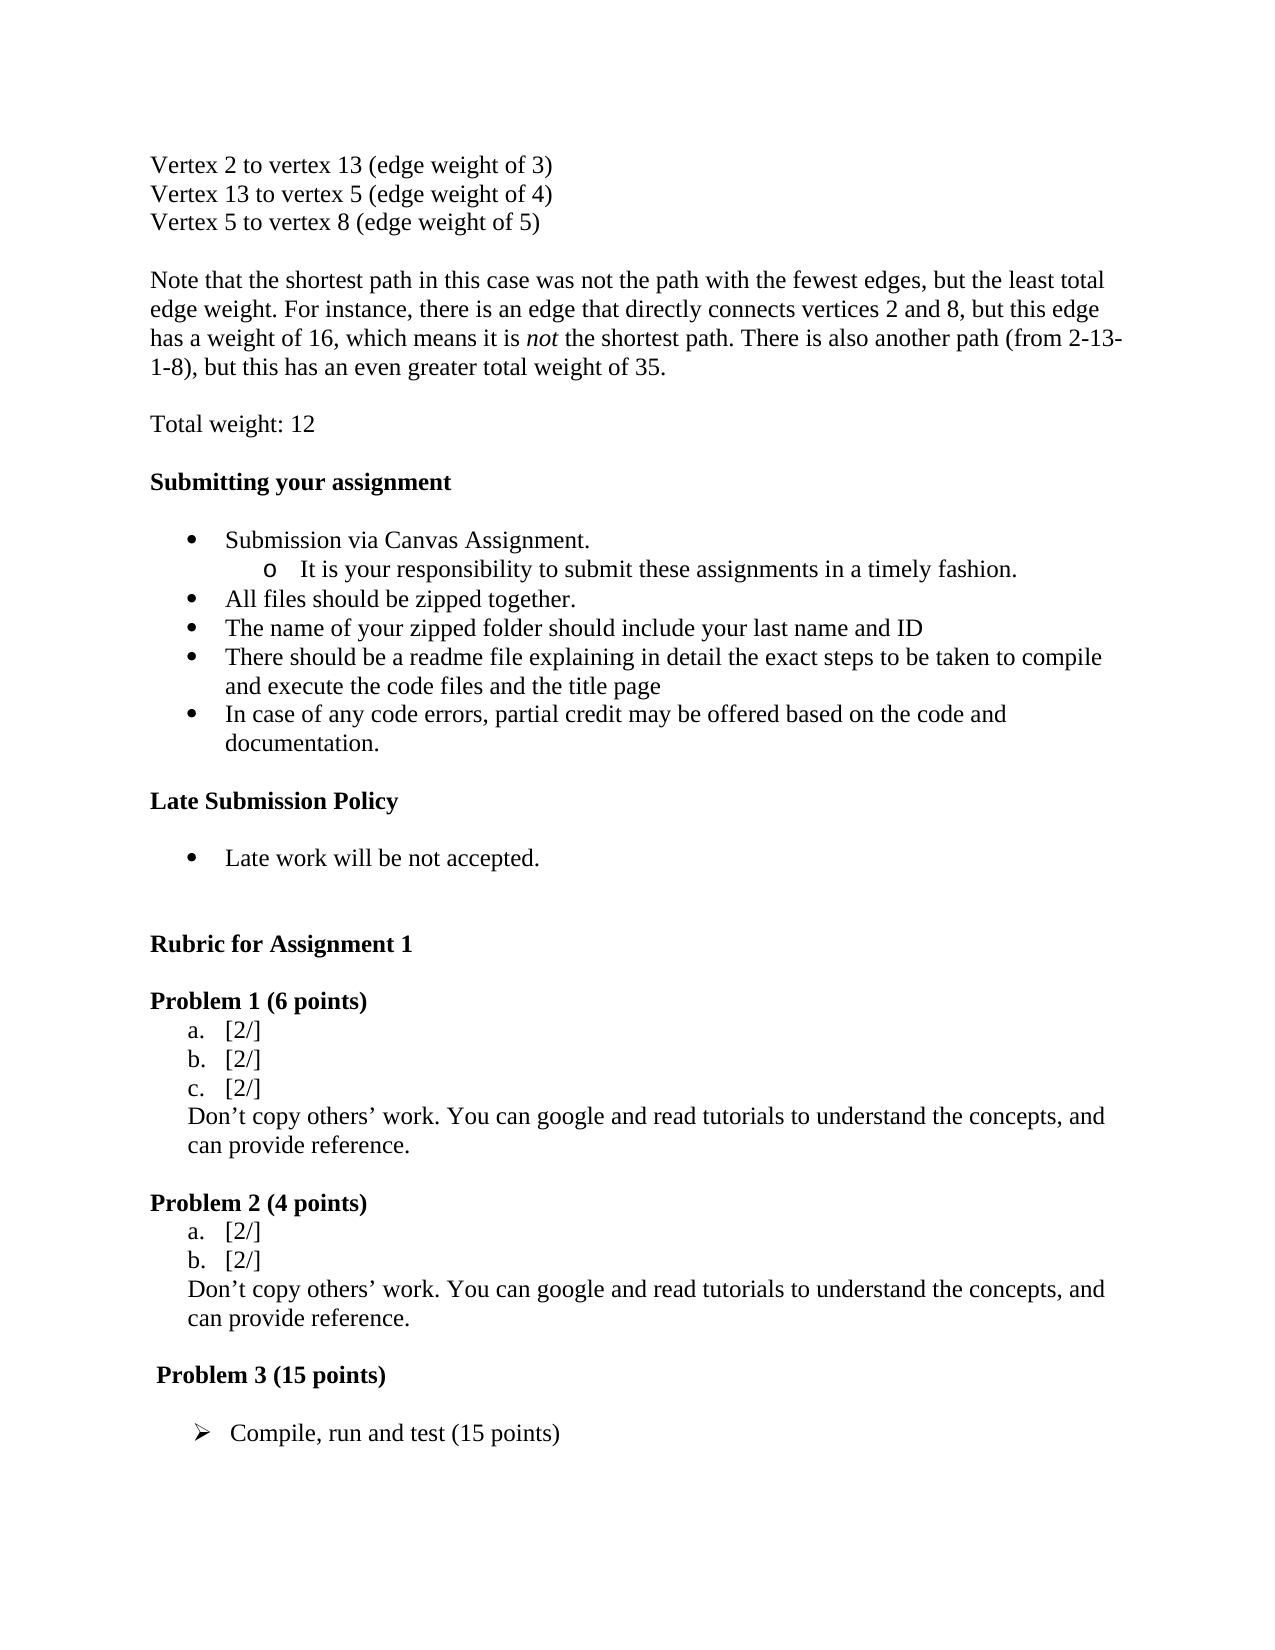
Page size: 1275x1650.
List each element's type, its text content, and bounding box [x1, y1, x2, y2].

text Total weight: 12 [150, 409, 1125, 438]
list Late work will be not accepted. [187, 843, 1125, 872]
list Compile, run and test (15 points) [192, 1418, 1125, 1446]
text Late Submission Policy [150, 786, 1125, 814]
text Rubric for Assignment 1 [150, 929, 1125, 958]
list [2/] [187, 1073, 1125, 1101]
list [2/] [187, 1044, 1125, 1073]
text Problem 1 (6 points) [150, 986, 1125, 1015]
text Don’t copy others’ work. You can google and read tutorials to understand the concepts, and can provide reference. [187, 1274, 1125, 1331]
list [2/] [187, 1015, 1125, 1044]
list In case of any code errors, partial credit may be offered based on the code and documentation. [187, 699, 1125, 757]
list The name of your zipped folder should include your last name and ID [187, 613, 1125, 642]
text Problem 3 (15 points) [150, 1360, 1125, 1389]
text Vertex 2 to vertex 13 (edge weight of 3) Vertex 13 to vertex 5 (edge weight of 4) Vertex 5 to vertex 8 (edge weight of 5) [150, 150, 1125, 236]
list There should be a readme file explaining in detail the exact steps to be taken to compile and execute the code files and the title page [187, 642, 1125, 699]
list [2/] [187, 1216, 1125, 1245]
text Don’t copy others’ work. You can google and read tutorials to understand the concepts, and can provide reference. [187, 1101, 1125, 1159]
text Note that the shortest path in this case was not the path with the fewest edges, but the least total edge weight. For instance, there is an edge that directly connects vertices 2 and 8, but this edge has a weight of 16, which means it is not the shortest path. There is also another path (from 2-13-1-8), but this has an even greater total weight of 35. [150, 265, 1125, 380]
text Problem 2 (4 points) [150, 1188, 1125, 1216]
list [2/] [187, 1245, 1125, 1274]
list All files should be zipped together. [187, 584, 1125, 613]
list It is your responsibility to submit these assignments in a timely fashion. [262, 554, 1125, 584]
text Submitting your assignment [150, 467, 1125, 496]
list Submission via Canvas Assignment. [187, 525, 1125, 554]
